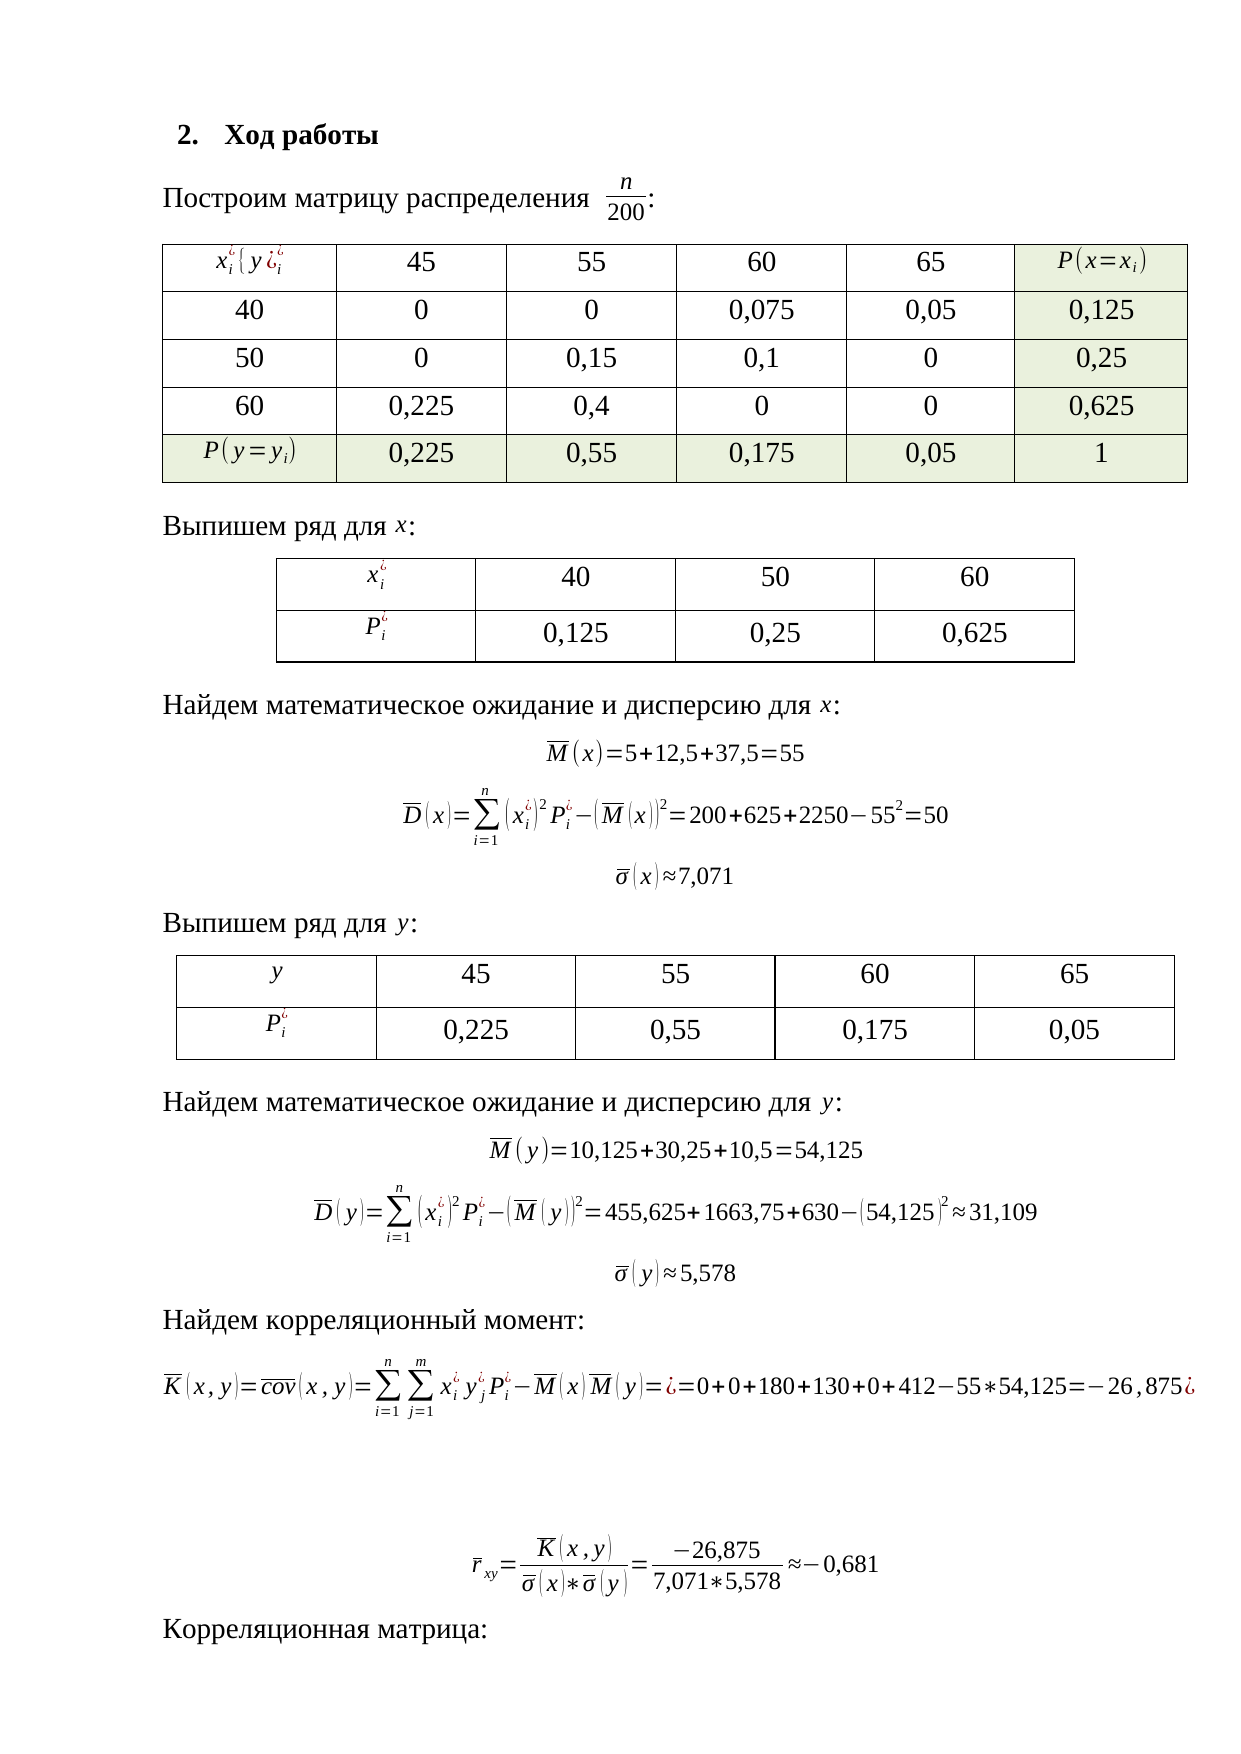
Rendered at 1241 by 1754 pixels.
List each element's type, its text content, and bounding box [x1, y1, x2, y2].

table_header 55 [576, 956, 774, 1007]
table_cell 0,05 [847, 435, 1014, 482]
table_header 65 [847, 245, 1014, 291]
text Выпишем ряд для : [162, 508, 1188, 542]
table_cell 0,25 [1015, 340, 1187, 387]
table_header [1015, 245, 1187, 291]
text Построим матрицу распределения : [162, 168, 1188, 227]
table_header 50 [676, 559, 874, 610]
table_header 60 [776, 956, 974, 1007]
table_cell 0,175 [776, 1008, 974, 1058]
text Найдем корреляционный момент: [162, 1302, 1188, 1336]
table_cell 0 [847, 340, 1014, 387]
subtitle Ход работы [177, 117, 1188, 151]
table_header 45 [337, 245, 506, 291]
table_header 60 [875, 559, 1074, 610]
table_header [177, 956, 376, 1007]
table_cell 1 [1015, 435, 1187, 482]
table_cell 60 [163, 388, 336, 434]
table_header 55 [507, 245, 676, 291]
table_cell 0,125 [1015, 292, 1187, 339]
table_cell 0,15 [507, 340, 676, 387]
table_header 65 [975, 956, 1174, 1007]
text Найдем математическое ожидание и дисперсию для : [162, 1084, 1188, 1118]
table_cell 0,1 [677, 340, 846, 387]
table_header 60 [677, 245, 846, 291]
table_cell 0,225 [337, 388, 506, 434]
table_cell 0,225 [337, 435, 506, 482]
table_cell 40 [163, 292, 336, 339]
table_cell 0,175 [677, 435, 846, 482]
table_cell 0,05 [975, 1008, 1174, 1058]
table_cell 0,4 [507, 388, 676, 434]
table_cell 0,625 [1015, 388, 1187, 434]
table_cell 0,125 [476, 611, 675, 661]
table_cell 0 [337, 340, 506, 387]
table_cell 0,075 [677, 292, 846, 339]
table_cell 0 [847, 388, 1014, 434]
table_cell 0 [337, 292, 506, 339]
table_header 45 [377, 956, 575, 1007]
table_cell 0 [677, 388, 846, 434]
table_cell [277, 611, 475, 661]
table_cell 0 [507, 292, 676, 339]
table_cell 0,55 [576, 1008, 774, 1058]
table_header [163, 245, 336, 291]
text Найдем математическое ожидание и дисперсию для : [162, 687, 1188, 721]
text Выпишем ряд для : [162, 905, 1188, 939]
table_cell [163, 435, 336, 482]
table_cell 0,225 [377, 1008, 575, 1058]
table_cell 0,625 [875, 611, 1074, 661]
table_cell 50 [163, 340, 336, 387]
table_header [277, 559, 475, 610]
table_cell [177, 1008, 376, 1058]
table_cell 0,05 [847, 292, 1014, 339]
table_header 40 [476, 559, 675, 610]
table_cell 0,25 [676, 611, 874, 661]
text Корреляционная матрица: [162, 1611, 1188, 1645]
table_cell 0,55 [507, 435, 676, 482]
